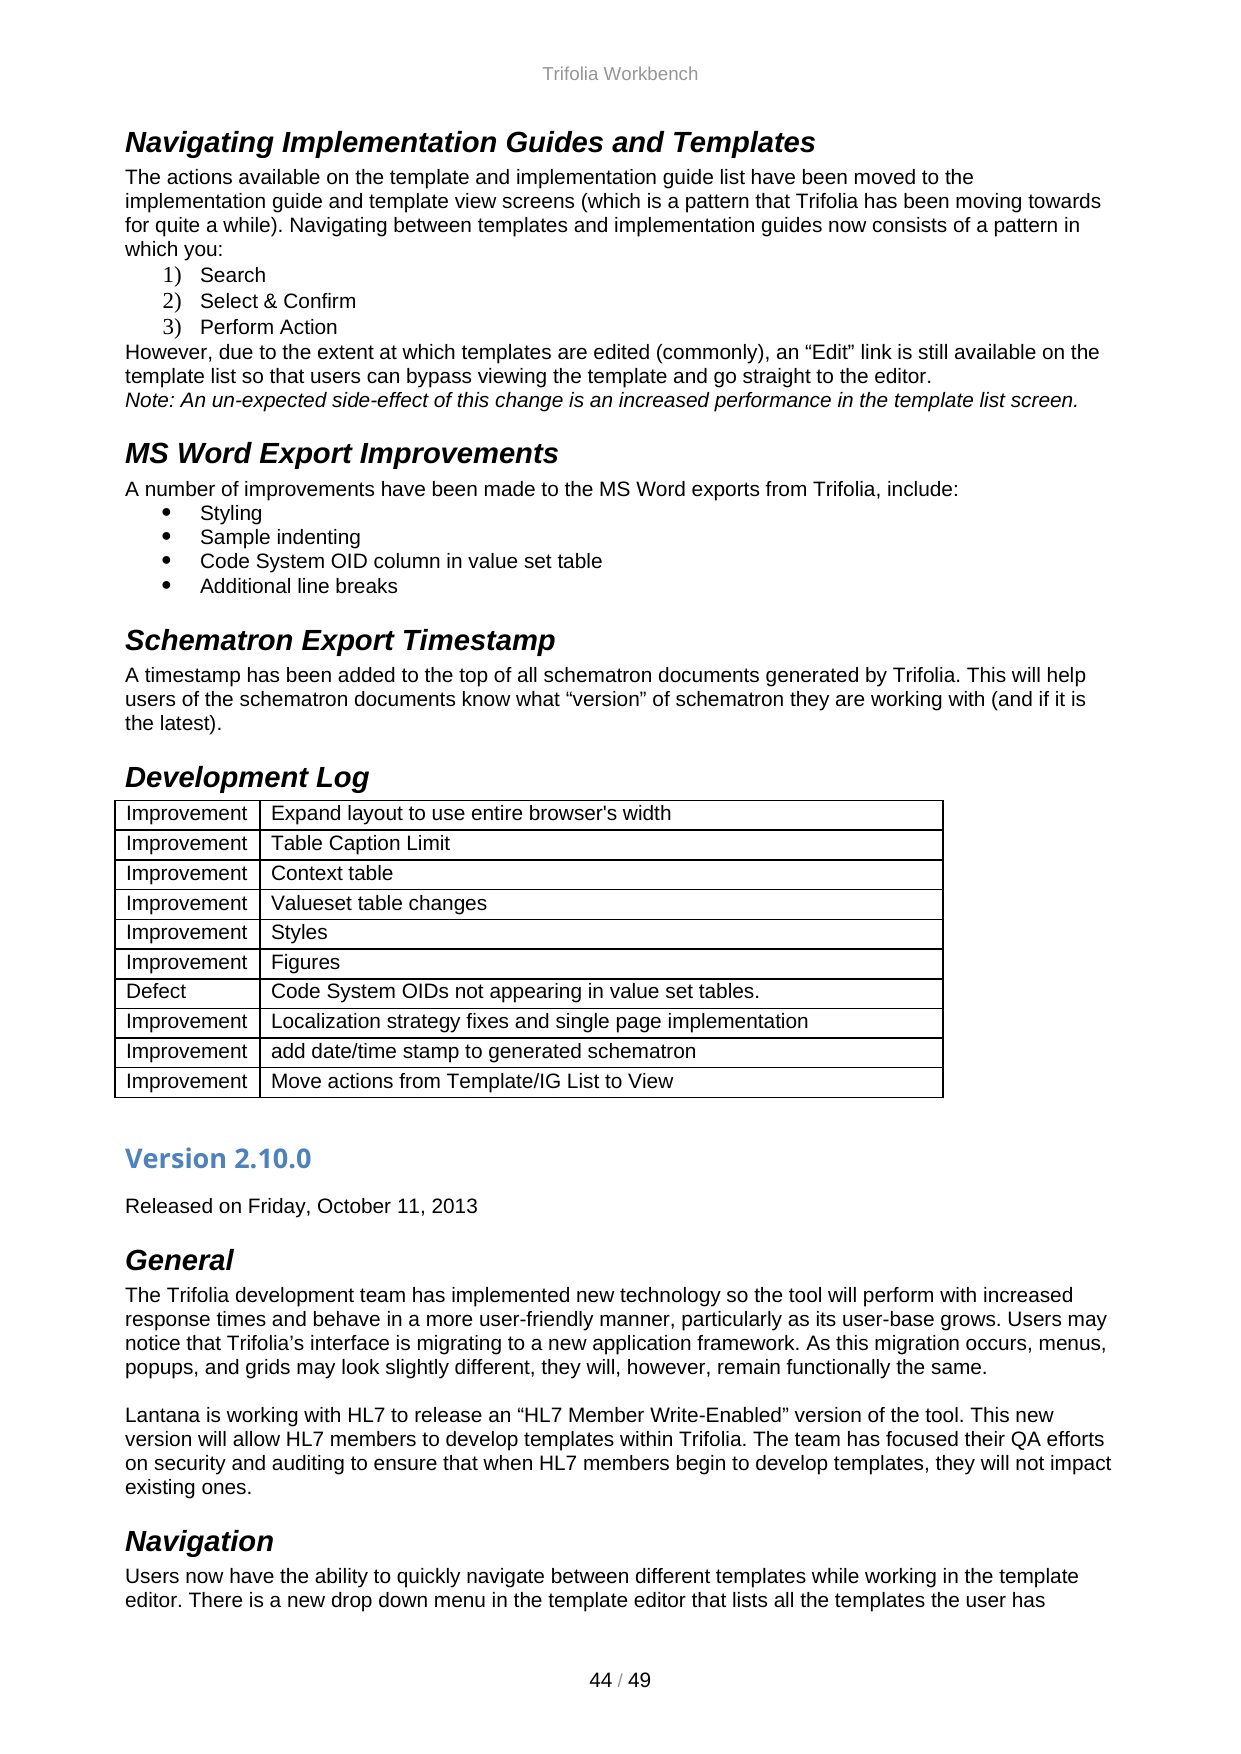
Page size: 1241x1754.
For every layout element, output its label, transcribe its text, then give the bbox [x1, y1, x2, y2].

table_cell Improvement [116, 1009, 259, 1037]
table_cell add date/time stamp to generated schematron [261, 1039, 942, 1067]
table_cell Figures [261, 950, 942, 978]
text A number of improvements have been made to the MS Word exports from Trifolia, include: [125, 476, 1115, 500]
list Code System OID column in value set table [162, 549, 1115, 574]
table_cell Valueset table changes [261, 890, 942, 918]
text However, due to the extent at which templates are edited (commonly), an “Edit” link is still available on the template list so that users can bypass viewing the template and go straight to the editor. [125, 340, 1115, 388]
text Lantana is working with HL7 to release an “HL7 Member Write-Enabled” version of the tool. This new version will allow HL7 members to develop templates within Trifolia. The team has focused their QA efforts on security and auditing to ensure that when HL7 members begin to develop templates, they will not impact existing ones. [125, 1403, 1115, 1499]
table_cell Improvement [116, 950, 259, 978]
table_cell Improvement [116, 861, 259, 889]
text Released on Friday, October 11, 2013 [125, 1194, 1115, 1218]
table_cell Improvement [116, 1068, 259, 1097]
subtitle Navigation [125, 1524, 1115, 1557]
table_cell Improvement [116, 920, 259, 948]
list Perform Action [162, 313, 1115, 340]
table_cell Code System OIDs not appearing in value set tables. [261, 980, 942, 1007]
list Sample indenting [162, 525, 1115, 549]
list Styling [162, 500, 1115, 525]
subtitle Schematron Export Timestamp [125, 623, 1115, 657]
list Additional line breaks [162, 574, 1115, 598]
table_cell Improvement [116, 831, 259, 859]
text The actions available on the template and implementation guide list have been moved to the implementation guide and template view screens (which is a pattern that Trifolia has been moving towards for quite a while). Navigating between templates and implementation guides now consists of a pattern in which you: [125, 165, 1115, 261]
subtitle General [125, 1243, 1115, 1277]
text The Trifolia development team has implemented new technology so the tool will perform with increased response times and behave in a more user-friendly manner, particularly as its user-base grows. Users may notice that Trifolia’s interface is migrating to a new application framework. As this migration occurs, menus, popups, and grids may look slightly different, they will, however, remain functionally the same. [125, 1283, 1115, 1379]
table_header Expand layout to use entire browser's width [261, 801, 942, 829]
table_cell Table Caption Limit [261, 831, 942, 859]
table_header Improvement [116, 801, 259, 829]
table_cell Improvement [116, 890, 259, 918]
subtitle Development Log [125, 760, 1115, 793]
text Version 2.10.0 [123, 1138, 1117, 1179]
list Select & Confirm [162, 287, 1115, 313]
subtitle Navigating Implementation Guides and Templates [125, 125, 1115, 158]
text Note: An un-expected side-effect of this change is an increased performance in the template list screen. [125, 388, 1115, 412]
table_cell Move actions from Template/IG List to View [261, 1068, 942, 1097]
text A timestamp has been added to the top of all schematron documents generated by Trifolia. This will help users of the schematron documents know what “version” of schematron they are working with (and if it is the latest). [125, 663, 1115, 735]
list Search [162, 261, 1115, 287]
table_cell Context table [261, 861, 942, 889]
table_cell Improvement [116, 1039, 259, 1067]
subtitle MS Word Export Improvements [125, 437, 1115, 470]
table_cell Styles [261, 920, 942, 948]
table_cell Localization strategy fixes and single page implementation [261, 1009, 942, 1037]
table_cell Defect [116, 980, 259, 1007]
